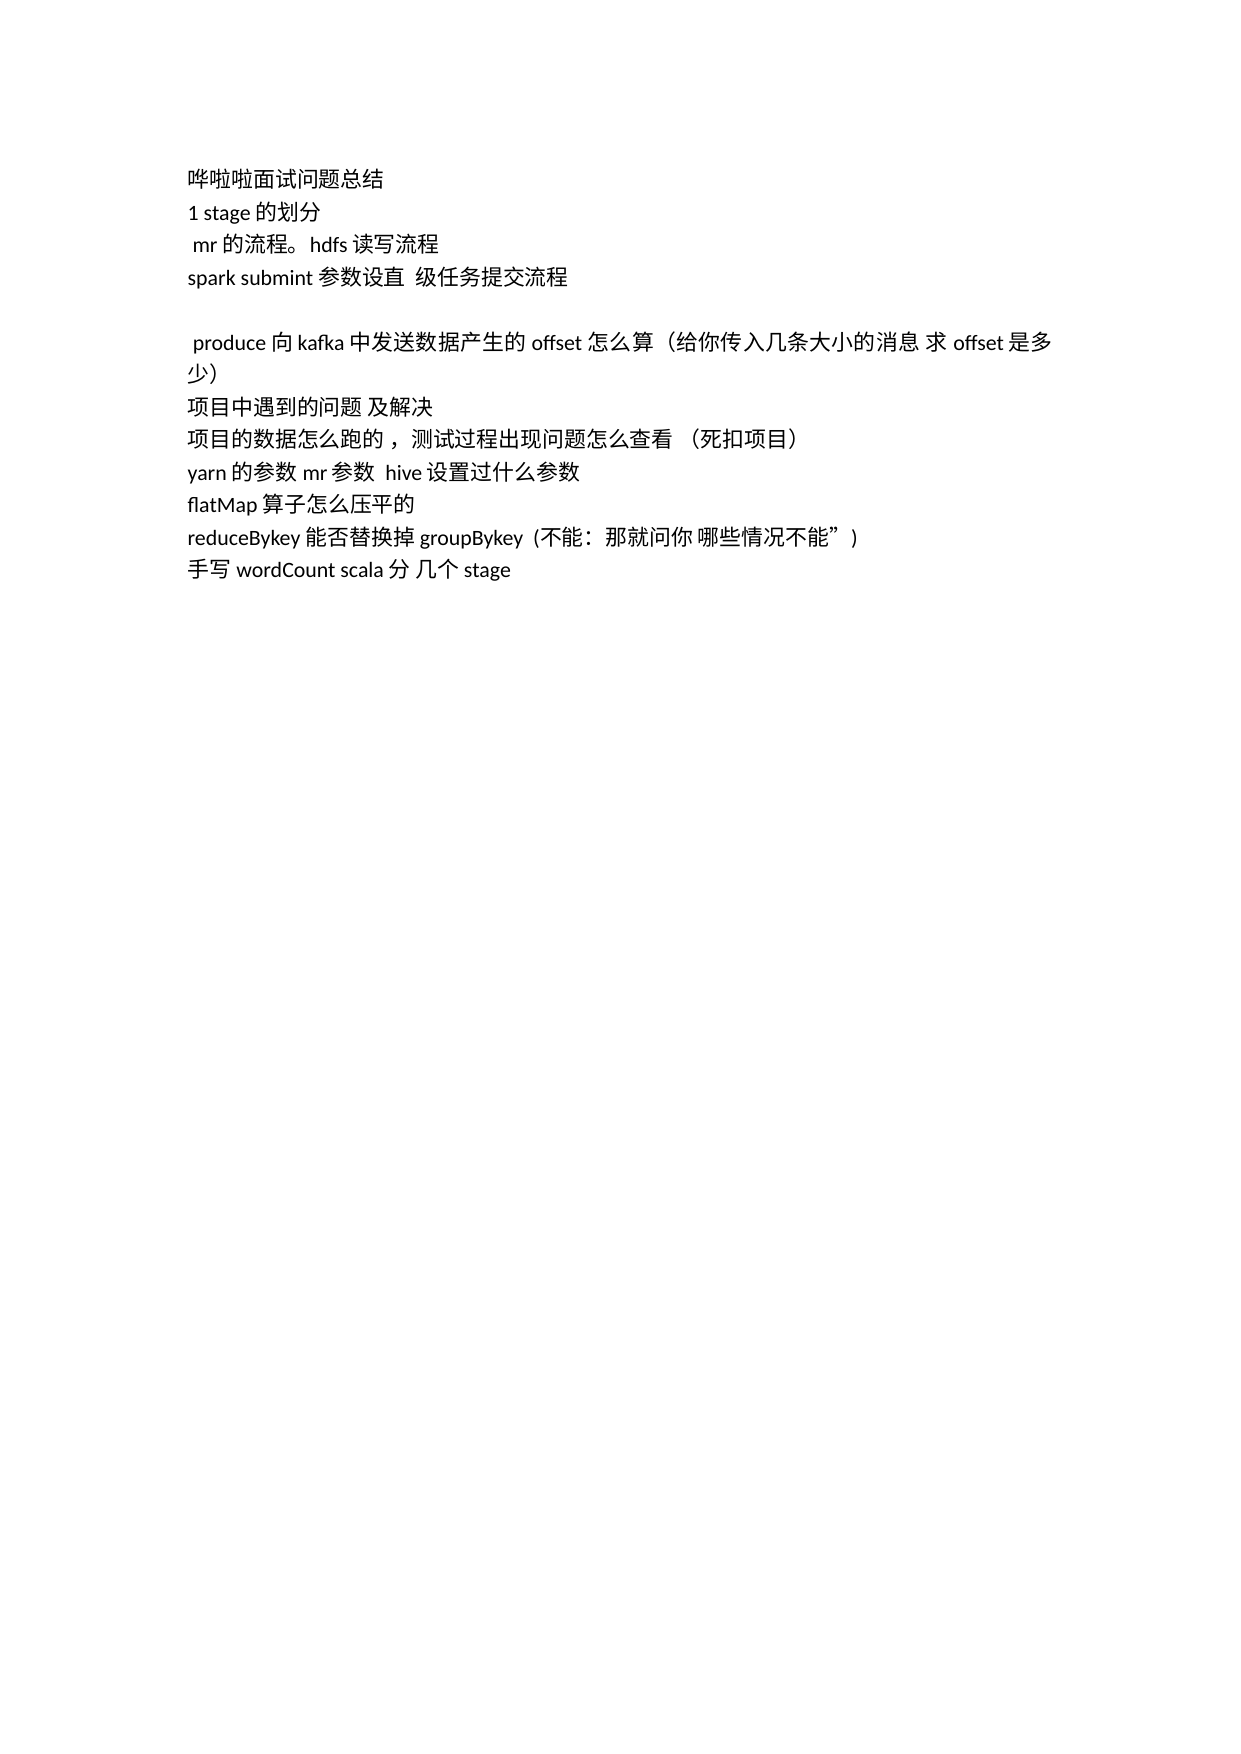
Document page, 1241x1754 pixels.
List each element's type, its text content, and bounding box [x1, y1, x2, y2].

text produce向kafka中发送数据产生的offset 怎么算（给你传入几条大小的消息 求offset是多少） [187, 324, 1053, 389]
text 哗啦啦面试问题总结 [187, 162, 1053, 194]
text 1 stage 的划分 [187, 194, 1053, 227]
text 项目中遇到的问题 及解决 [187, 389, 1053, 422]
text 手写 wordCount scala 分 几个stage [187, 552, 1053, 584]
text flatMap 算子怎么压平的 [187, 487, 1053, 519]
text spark submint 参数设直 级任务提交流程 [187, 259, 1053, 292]
text yarn 的参数 mr参数 hive设置过什么参数 [187, 454, 1053, 487]
text 项目的数据怎么跑的 ，测试过程出现问题怎么查看 （死扣项目） [187, 422, 1053, 454]
text reduceBykey 能否替换掉 groupBykey (不能：那就问你 哪些情况不能”) [187, 519, 1053, 552]
text mr的流程。hdfs读写流程 [187, 227, 1053, 259]
